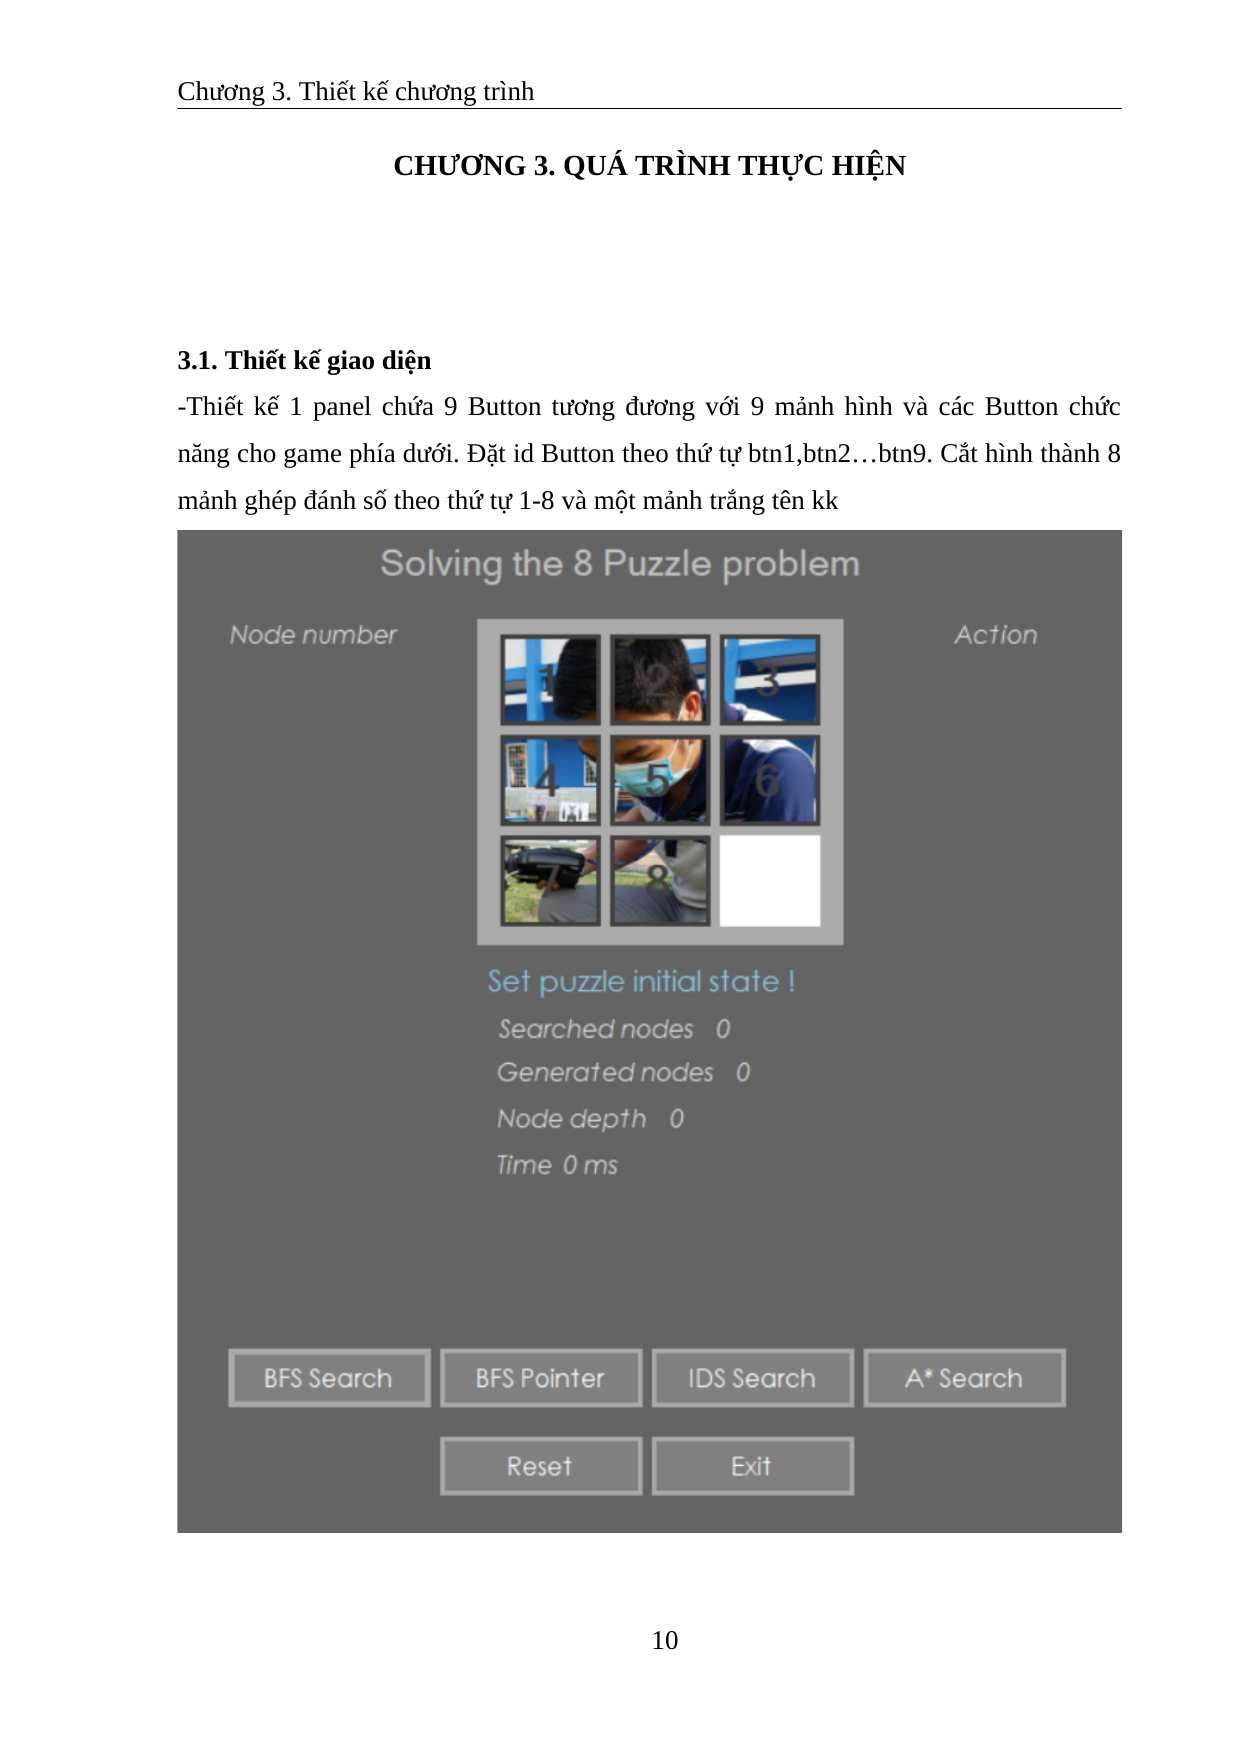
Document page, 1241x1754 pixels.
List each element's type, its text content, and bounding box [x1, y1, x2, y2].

text QUÁ TRÌNH THỰC HIỆN [177, 148, 1122, 181]
list -Thiết kế 1 panel chứa 9 Button tương đương với 9 mảnh hình và các Button chức năng cho game phía dưới. Đặt id Button theo thứ tự btn1,btn2…btn9. Cắt hình thành 8 mảnh ghép đánh số theo thứ tự 1-8 và một mảnh trắng tên kk [177, 390, 1122, 515]
picture [177, 530, 1123, 1533]
text Thiết kế giao diện [177, 344, 1122, 375]
